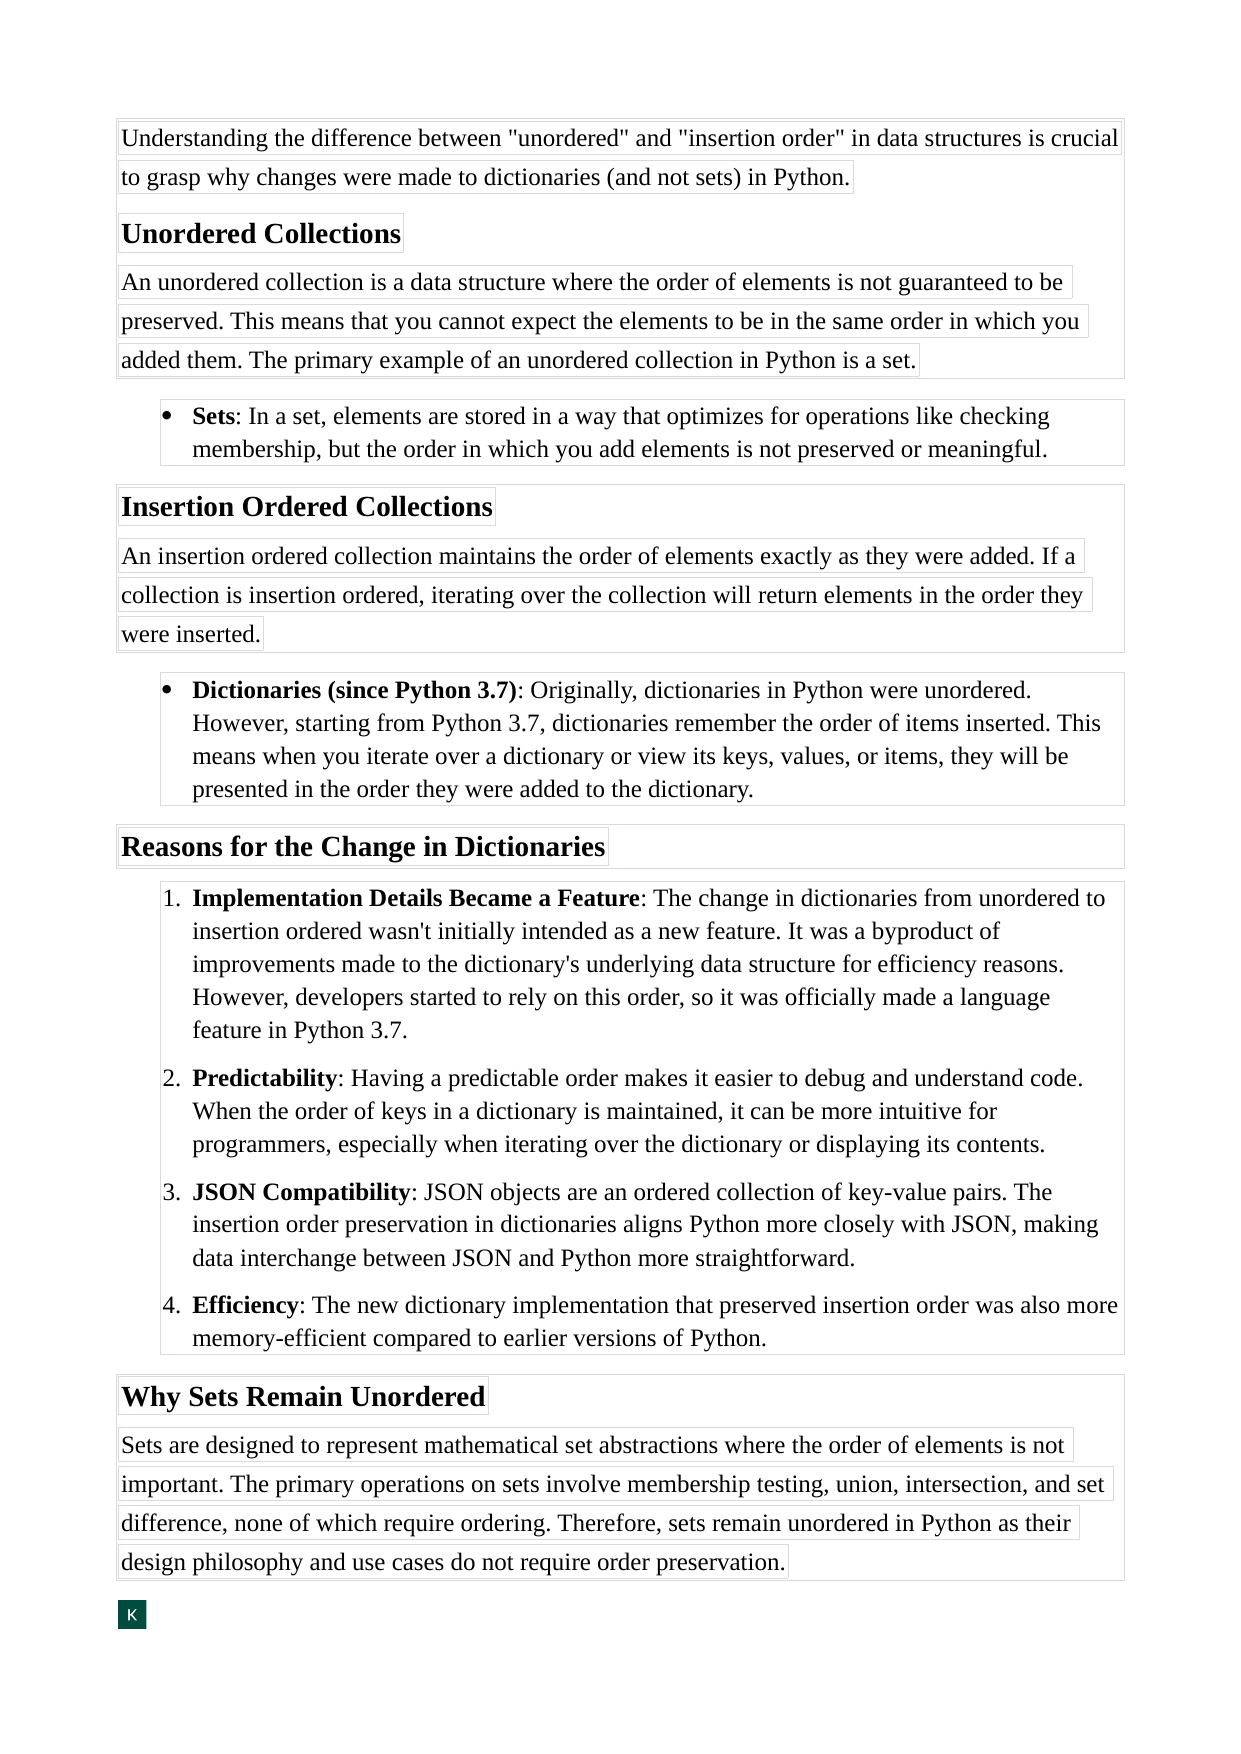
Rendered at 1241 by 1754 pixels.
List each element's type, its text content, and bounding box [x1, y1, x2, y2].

subtitle Unordered Collections [117, 211, 1124, 252]
picture [118, 1600, 147, 1629]
subtitle Why Sets Remain Unordered [117, 1375, 1124, 1415]
text Understanding the difference between "unordered" and "insertion order" in data structures is crucial to grasp why changes were made to dictionaries (and not sets) in Python. [117, 119, 1124, 194]
text An insertion ordered collection maintains the order of elements exactly as they were added. If a collection is insertion ordered, iterating over the collection will return elements in the order they were inserted. [117, 536, 1124, 652]
list JSON Compatibility: JSON objects are an ordered collection of key-value pairs. The insertion order preservation in dictionaries aligns Python more closely with JSON, making data interchange between JSON and Python more straightforward. [161, 1174, 1124, 1271]
list Sets: In a set, elements are stored in a way that optimizes for operations like checking membership, but the order in which you add elements is not preserved or meaningful. [161, 400, 1124, 465]
list Efficiency: The new dictionary implementation that preserved insertion order was also more memory-efficient compared to earlier versions of Python. [161, 1288, 1124, 1354]
text Sets are designed to represent mathematical set abstractions where the order of elements is not important. The primary operations on sets involve membership testing, union, intersection, and set difference, none of which require ordering. Therefore, sets remain unordered in Python as their design philosophy and use cases do not require order preservation. [117, 1425, 1124, 1580]
subtitle Reasons for the Change in Dictionaries [117, 825, 1124, 868]
list Predictability: Having a predictable order makes it easier to debug and understand code. When the order of keys in a dictionary is maintained, it can be more intuitive for programmers, especially when iterating over the dictionary or displaying its contents. [161, 1060, 1124, 1158]
list Dictionaries (since Python 3.7): Originally, dictionaries in Python were unordered. However, starting from Python 3.7, dictionaries remember the order of items inserted. This means when you iterate over a dictionary or view its keys, values, or items, they will be presented in the order they were added to the dictionary. [161, 673, 1124, 805]
subtitle Insertion Ordered Collections [117, 485, 1124, 526]
text An unordered collection is a data structure where the order of elements is not guaranteed to be preserved. This means that you cannot expect the elements to be in the same order in which you added them. The primary example of an unordered collection in Python is a set. [117, 262, 1124, 378]
list Implementation Details Became a Feature: The change in dictionaries from unordered to insertion ordered wasn't initially intended as a new feature. It was a byproduct of improvements made to the dictionary's underlying data structure for efficiency reasons. However, developers started to rely on this order, so it was officially made a language feature in Python 3.7. [161, 882, 1124, 1044]
